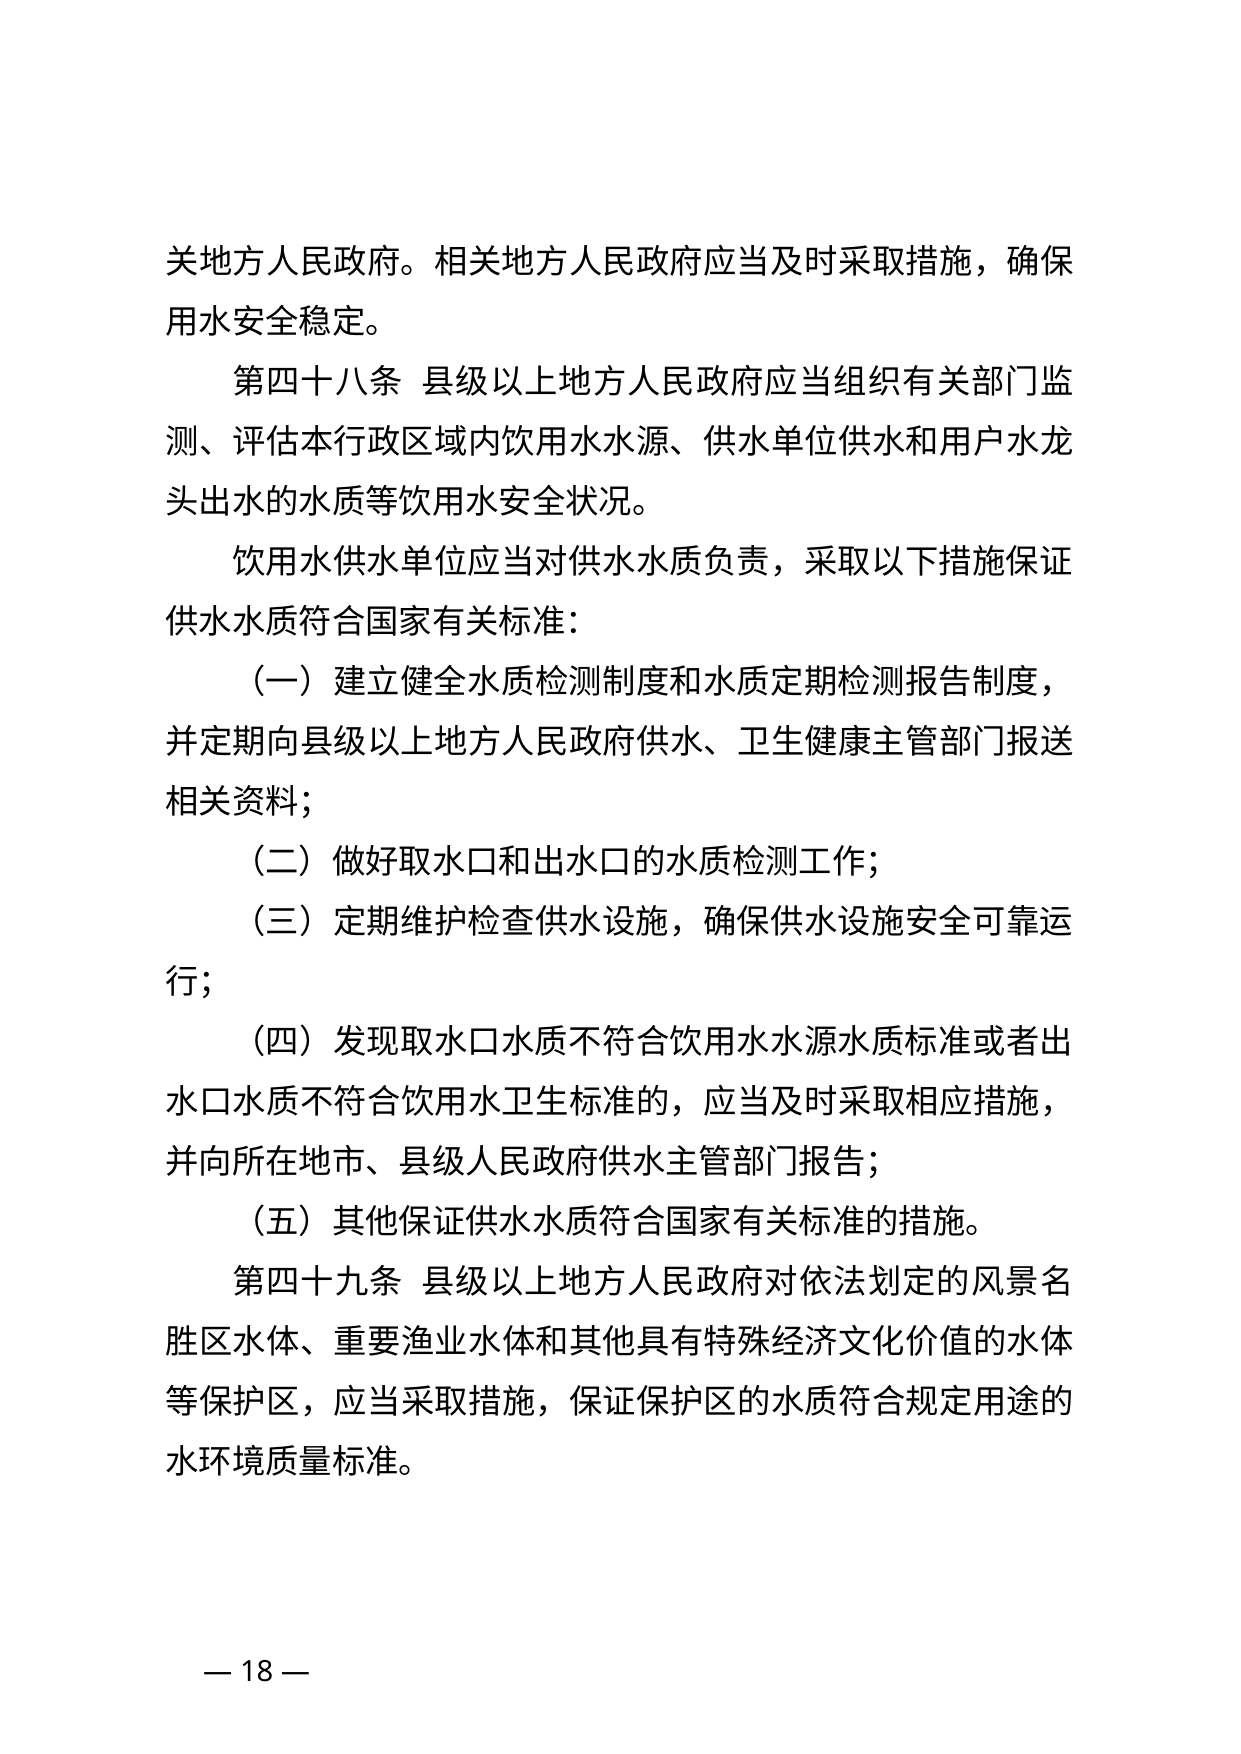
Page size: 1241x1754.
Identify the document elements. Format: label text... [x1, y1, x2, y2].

text 饮用水供水单位应当对供水水质负责，采取以下措施保证供水水质符合国家有关标准： [165, 526, 1075, 646]
text （四）发现取水口水质不符合饮用水水源水质标准或者出水口水质不符合饮用水卫生标准的，应当及时采取相应措施，并向所在地市、县级人民政府供水主管部门报告； [165, 1006, 1075, 1186]
text （一）建立健全水质检测制度和水质定期检测报告制度，并定期向县级以上地方人民政府供水、卫生健康主管部门报送相关资料； [165, 646, 1075, 826]
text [165, 226, 1075, 346]
text （二）做好取水口和出水口的水质检测工作； [165, 826, 1075, 886]
text 第四十九条 县级以上地方人民政府对依法划定的风景名胜区水体、重要渔业水体和其他具有特殊经济文化价值的水体等保护区，应当采取措施，保证保护区的水质符合规定用途的水环境质量标准。 [165, 1246, 1075, 1486]
text 第四十八条 县级以上地方人民政府应当组织有关部门监测、评估本行政区域内饮用水水源、供水单位供水和用户水龙头出水的水质等饮用水安全状况。 [165, 346, 1075, 526]
text （三）定期维护检查供水设施，确保供水设施安全可靠运行； [165, 886, 1075, 1006]
text （五）其他保证供水水质符合国家有关标准的措施。 [165, 1186, 1075, 1246]
